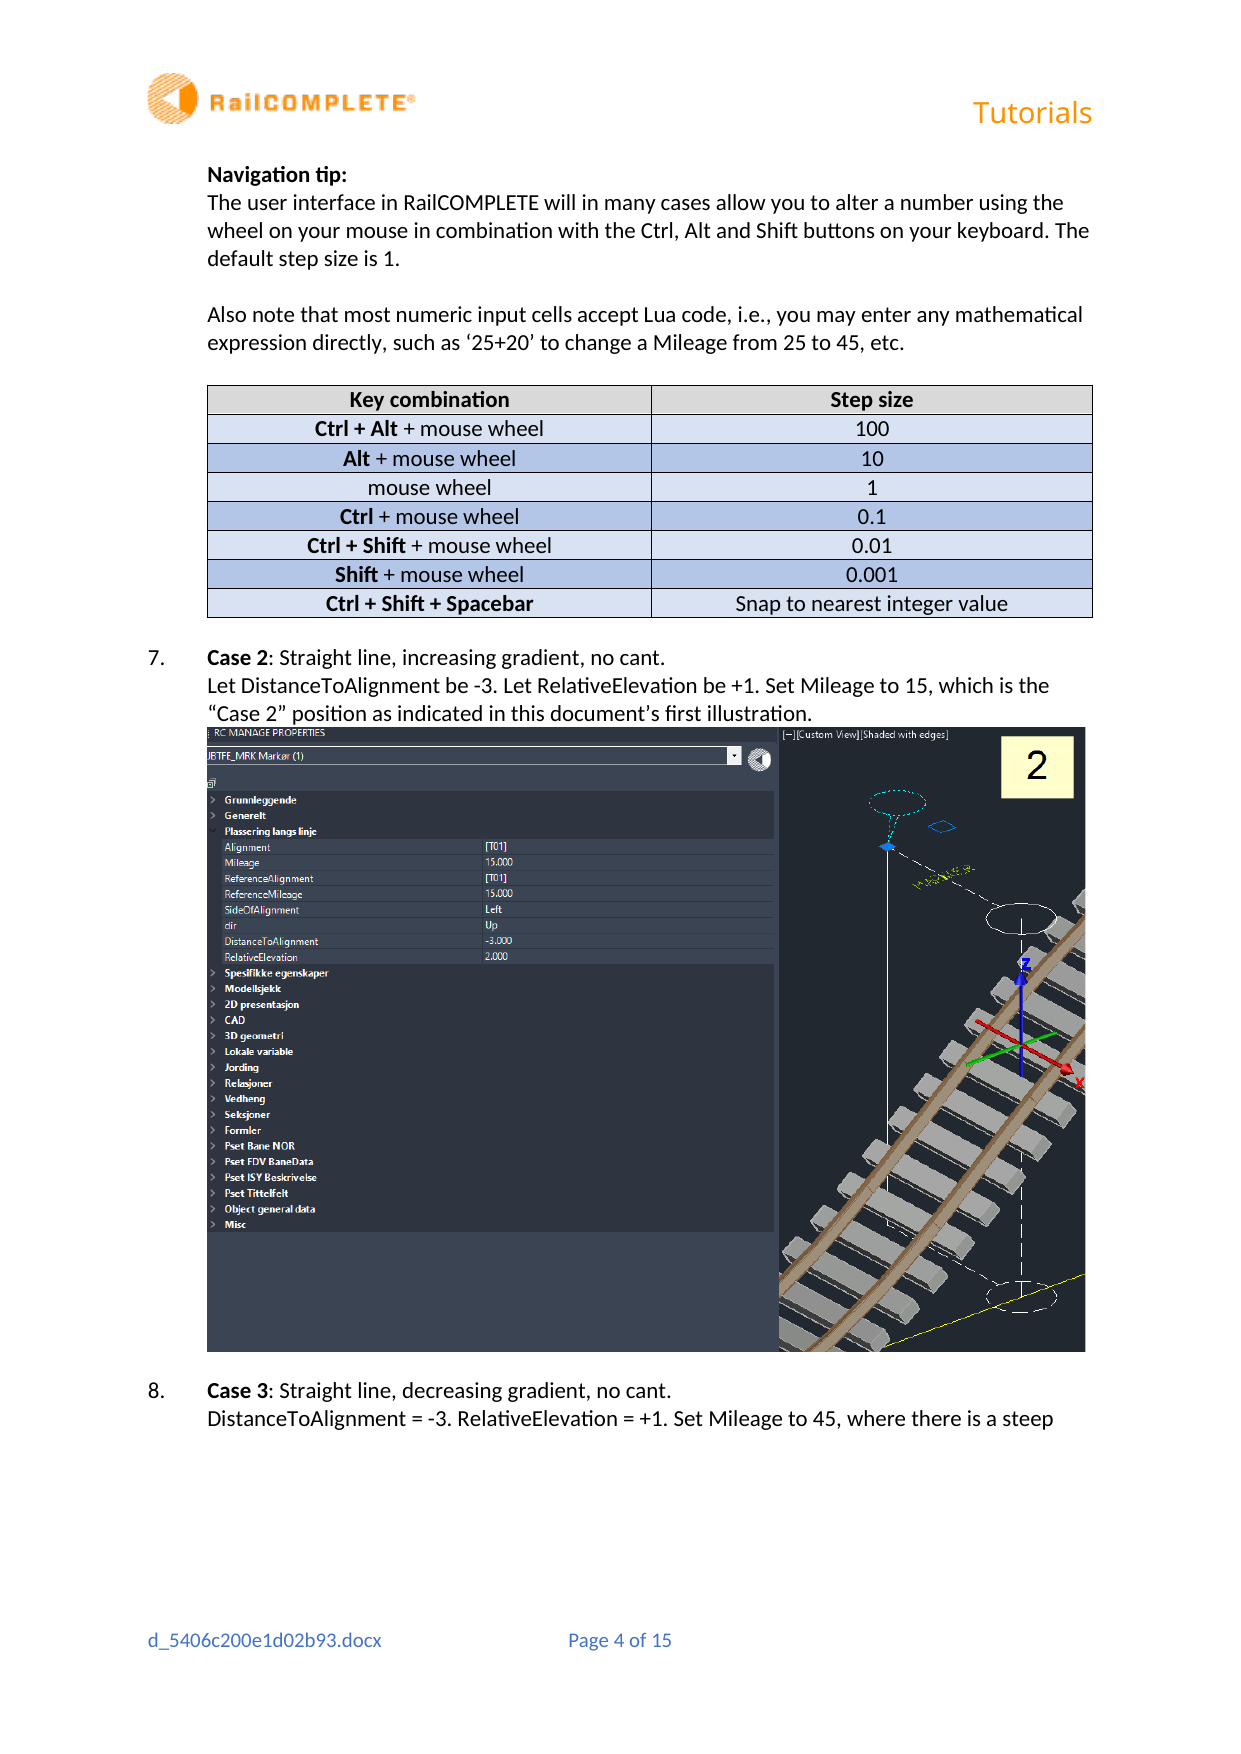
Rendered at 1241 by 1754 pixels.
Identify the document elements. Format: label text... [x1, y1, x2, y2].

table_cell Ctrl + Alt + mouse wheel [208, 415, 651, 443]
table_cell Ctrl + Shift + mouse wheel [208, 531, 651, 559]
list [148, 1376, 1093, 1432]
table_cell Ctrl + Shift + Spacebar [208, 589, 651, 617]
list Navigation tip: The user interface in RailCOMPLETE will in many cases allow you to alter a number using the wheel on your mouse in combination with the Ctrl, Alt and Shift buttons on your keyboard. The default step size is 1. Also note that most numeric input cells accept Lua code, i.e., you may enter any mathematical expression directly, such as ‘25+20’ to change a Mileage from 25 to 45, etc. [207, 160, 1093, 384]
table_cell 0.001 [652, 560, 1092, 588]
table_header Key combination [208, 386, 651, 413]
table_cell mouse wheel [208, 473, 651, 501]
table_cell Ctrl + mouse wheel [208, 502, 651, 530]
table_cell Shift + mouse wheel [208, 560, 651, 588]
table_cell 100 [652, 415, 1092, 443]
table_cell 10 [652, 444, 1092, 472]
table_cell Alt + mouse wheel [208, 444, 651, 472]
picture [207, 727, 1086, 1352]
picture [147, 73, 422, 124]
table_cell Snap to nearest integer value [652, 589, 1092, 617]
table_header Step size [652, 386, 1092, 413]
table_cell 0.1 [652, 502, 1092, 530]
table_cell 0.01 [652, 531, 1092, 559]
table_cell 1 [652, 473, 1092, 501]
